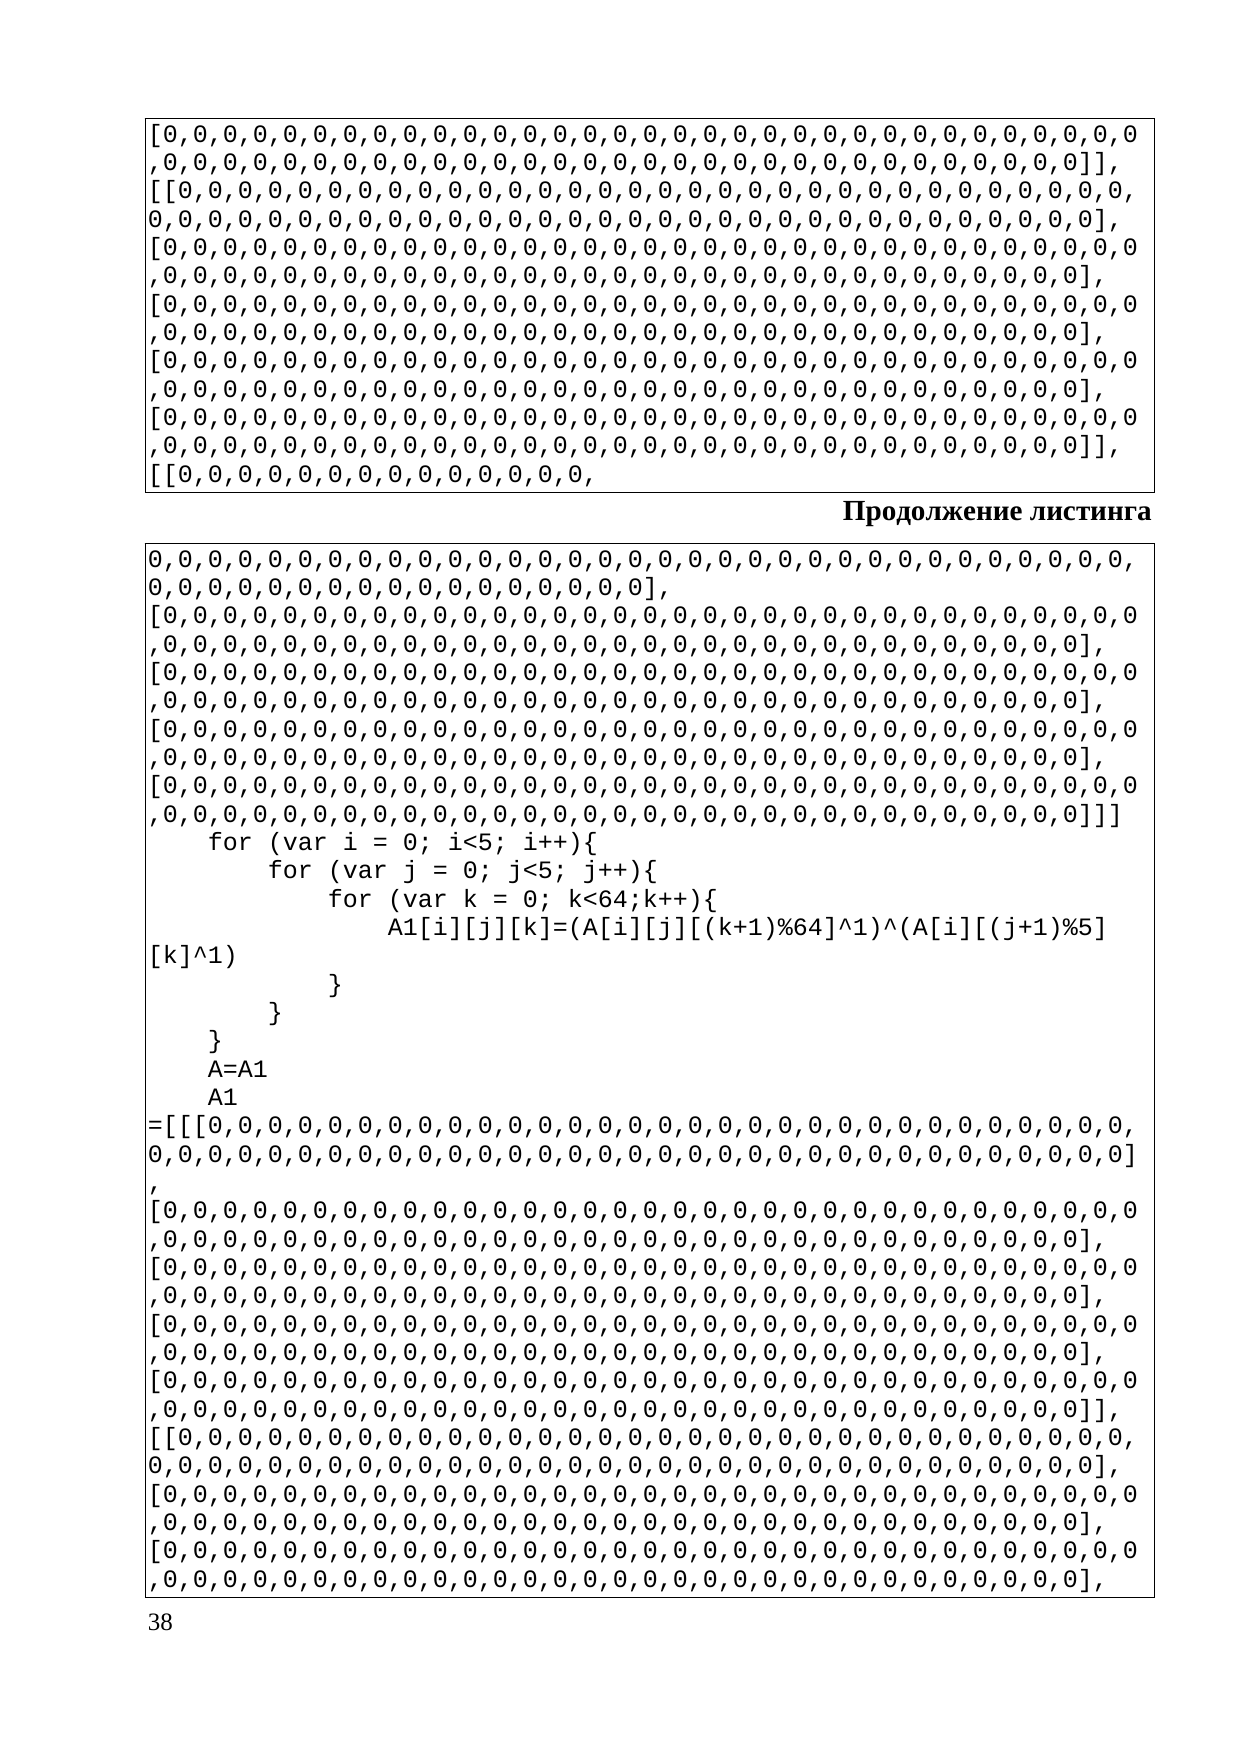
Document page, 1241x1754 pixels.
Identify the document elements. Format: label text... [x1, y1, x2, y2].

text A1[i][j][k]=(A[i][j][(k+1)%64]^1)^(A[i][(j+1)%5][k]^1) [148, 914, 1152, 971]
text } [148, 999, 1152, 1028]
text for (var k = 0; k<64;k++){ [148, 886, 1152, 914]
text 0,0,0,0,0,0,0,0,0,0,0,0,0,0,0,0,0,0,0,0,0,0,0,0,0,0,0,0,0,0,0,0,0,0,0,0,0,0,0,0,0,0,0,0,0,0,0,0,0,0],[0,0,0,0,0,0,0,0,0,0,0,0,0,0,0,0,0,0,0,0,0,0,0,0,0,0,0,0,0,0,0,0,0,0,0,0,0,0,0,0,0,0,0,0,0,0,0,0,0,0,0,0,0,0,0,0,0,0,0,0,0,0,0,0],[0,0,0,0,0,0,0,0,0,0,0,0,0,0,0,0,0,0,0,0,0,0,0,0,0,0,0,0,0,0,0,0,0,0,0,0,0,0,0,0,0,0,0,0,0,0,0,0,0,0,0,0,0,0,0,0,0,0,0,0,0,0,0,0],[0,0,0,0,0,0,0,0,0,0,0,0,0,0,0,0,0,0,0,0,0,0,0,0,0,0,0,0,0,0,0,0,0,0,0,0,0,0,0,0,0,0,0,0,0,0,0,0,0,0,0,0,0,0,0,0,0,0,0,0,0,0,0,0],[0,0,0,0,0,0,0,0,0,0,0,0,0,0,0,0,0,0,0,0,0,0,0,0,0,0,0,0,0,0,0,0,0,0,0,0,0,0,0,0,0,0,0,0,0,0,0,0,0,0,0,0,0,0,0,0,0,0,0,0,0,0,0,0]]] [146, 544, 1154, 829]
text for (var i = 0; i<5; i++){ [148, 829, 1152, 858]
text A=A1 [148, 1056, 1152, 1081]
text } [148, 971, 1152, 999]
text for (var j = 0; j<5; j++){ [148, 858, 1152, 886]
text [146, 119, 1154, 492]
text Продолжение листинга [148, 493, 1152, 526]
text } [148, 1028, 1152, 1056]
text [146, 1081, 1154, 1597]
